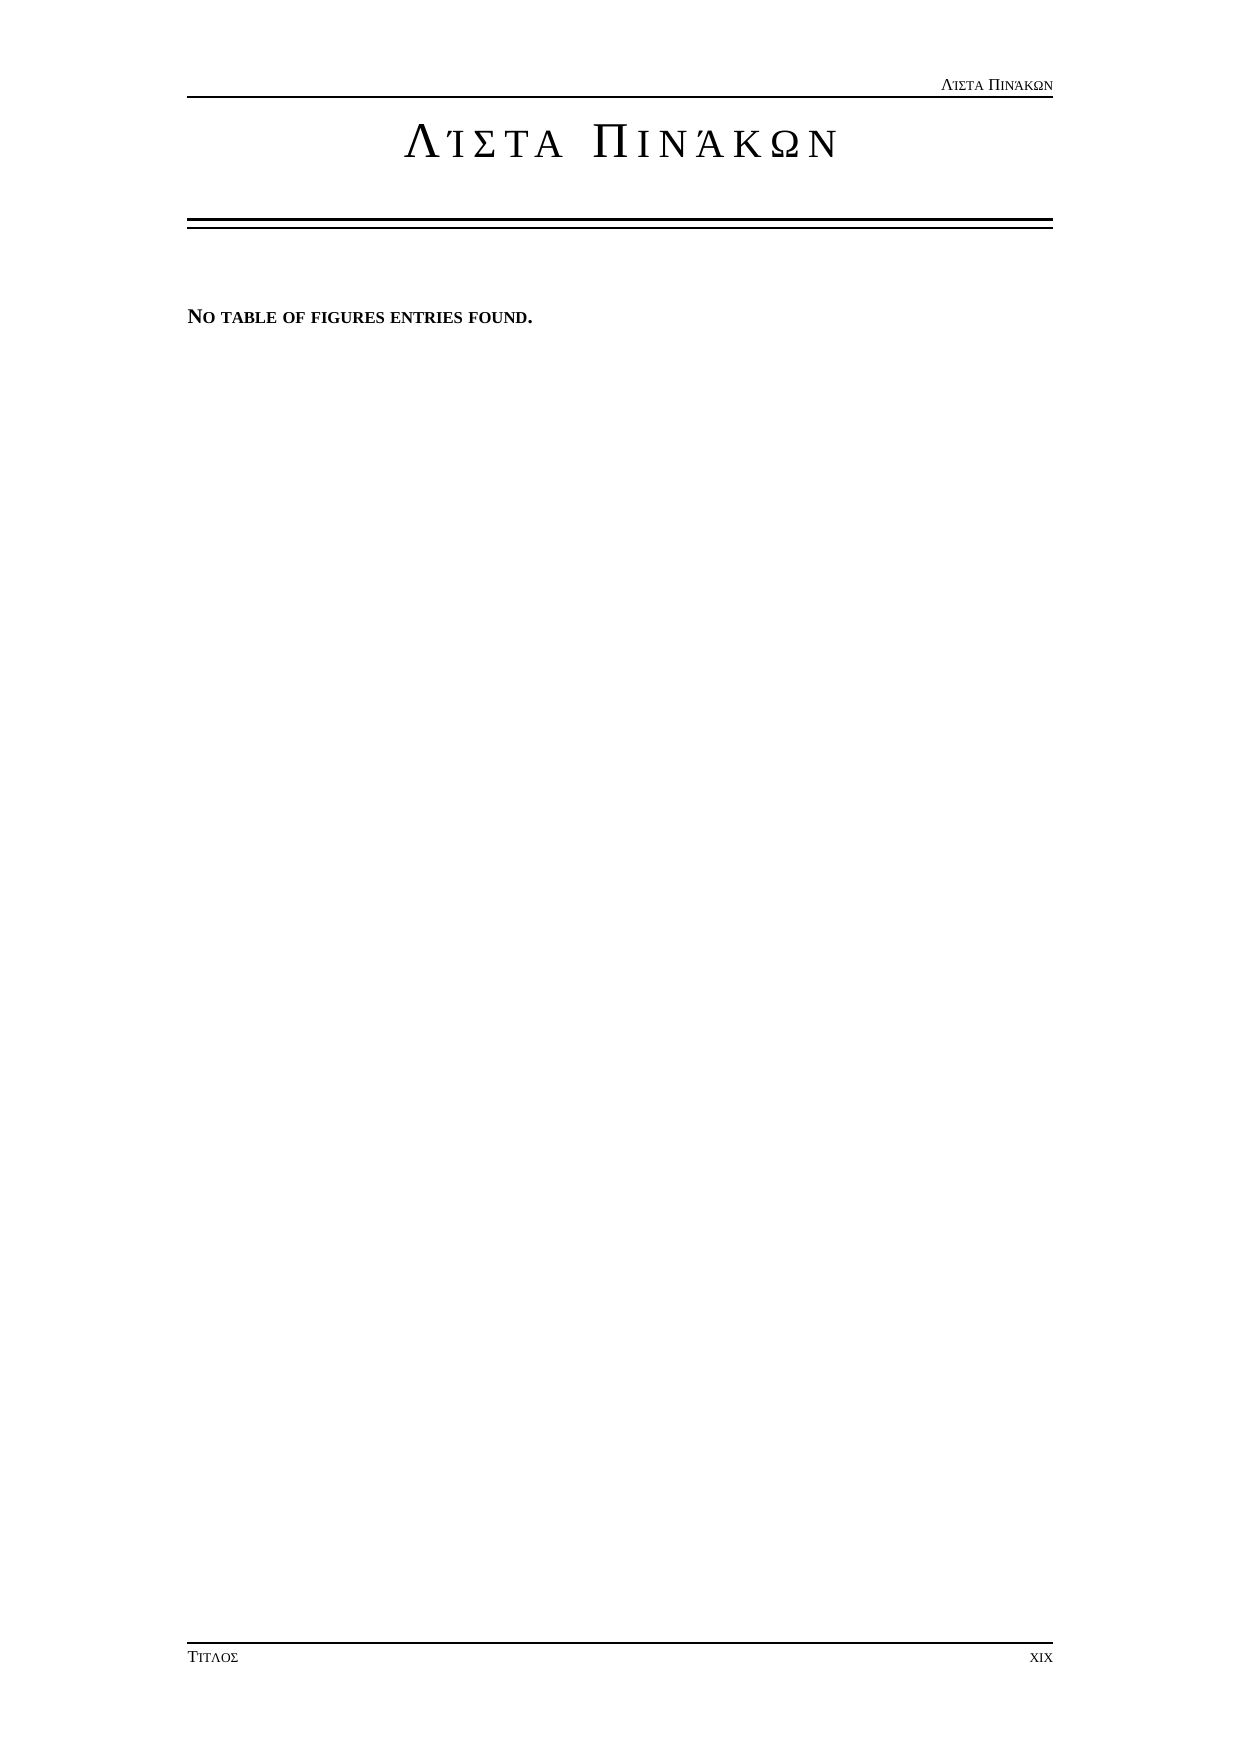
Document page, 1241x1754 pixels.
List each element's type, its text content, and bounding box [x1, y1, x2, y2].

text Λίστα Πινάκων [187, 110, 1053, 218]
text No table of figures entries found. [187, 304, 1053, 328]
